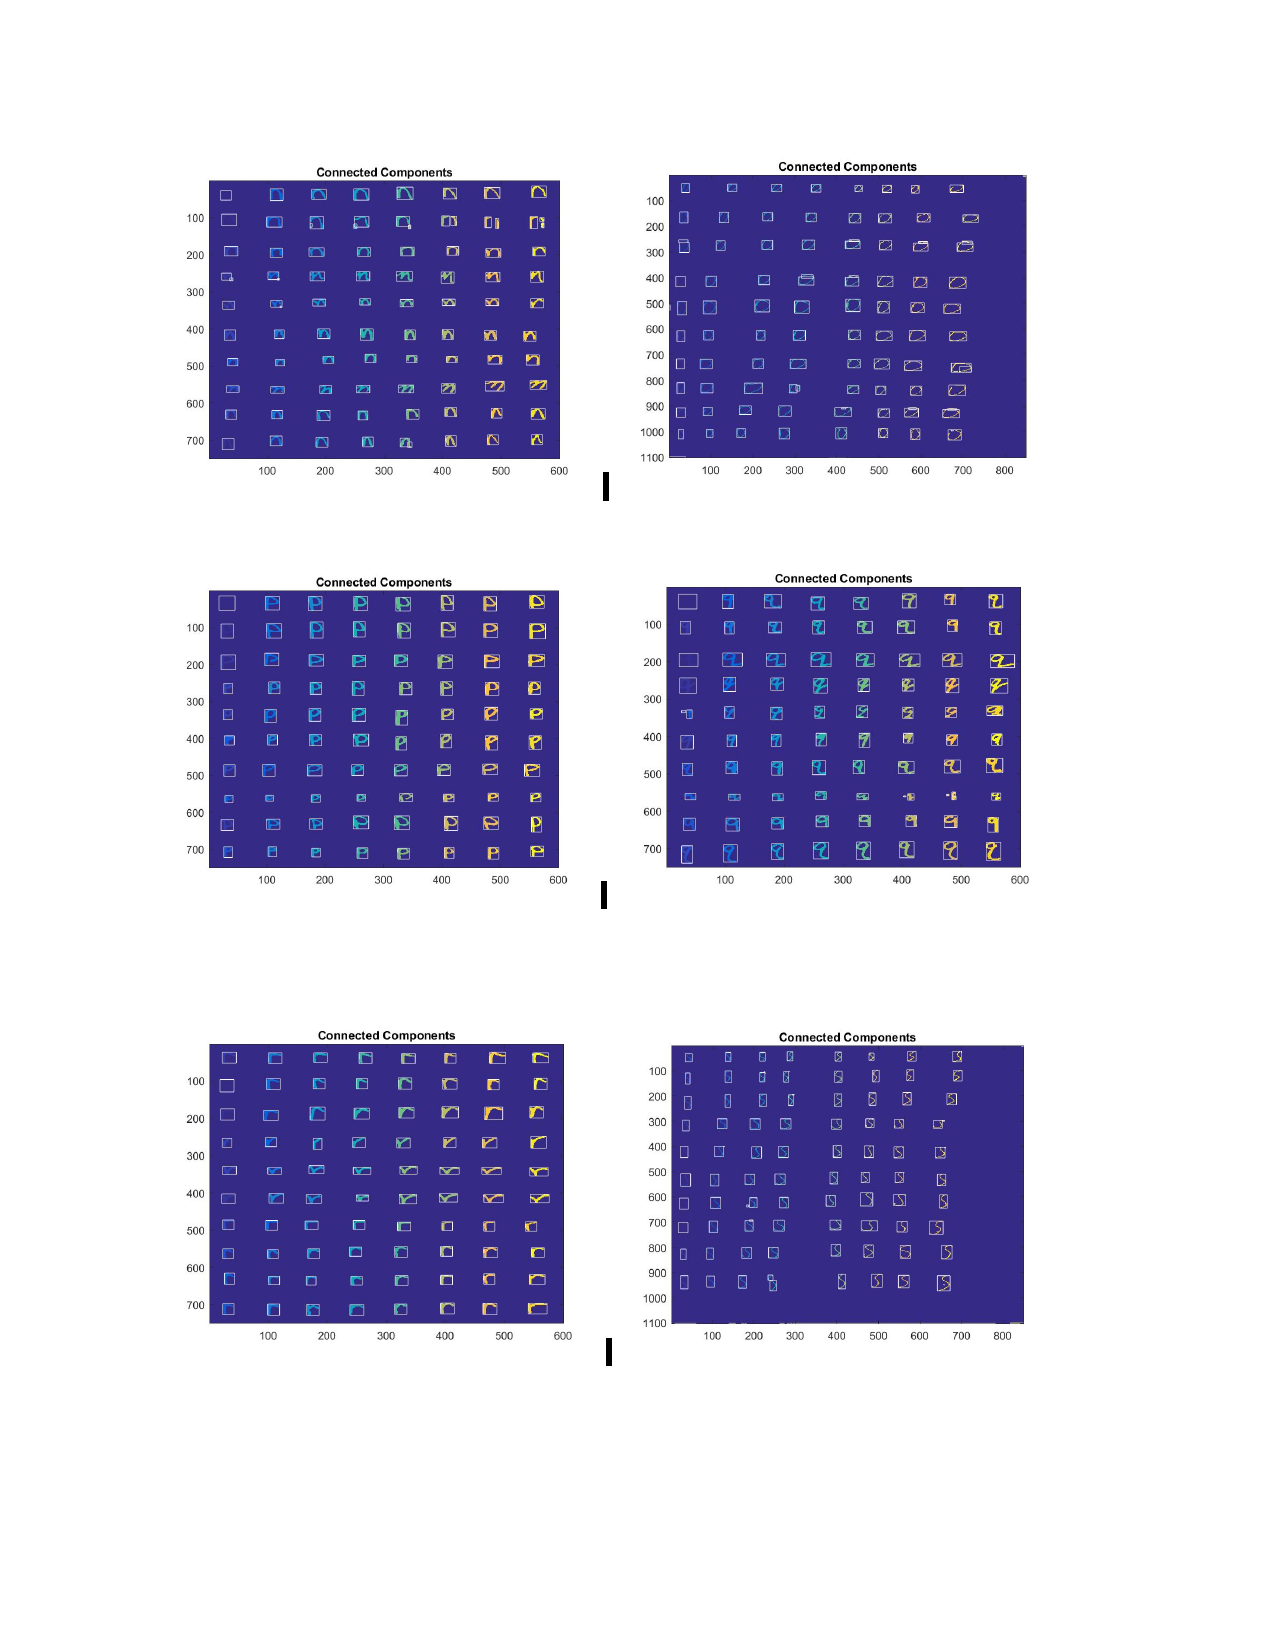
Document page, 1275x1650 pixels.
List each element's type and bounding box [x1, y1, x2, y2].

picture [150, 566, 602, 905]
picture [150, 1018, 607, 1361]
picture [607, 562, 1064, 905]
picture [150, 155, 603, 496]
picture [612, 1020, 1067, 1361]
picture [609, 150, 1070, 496]
